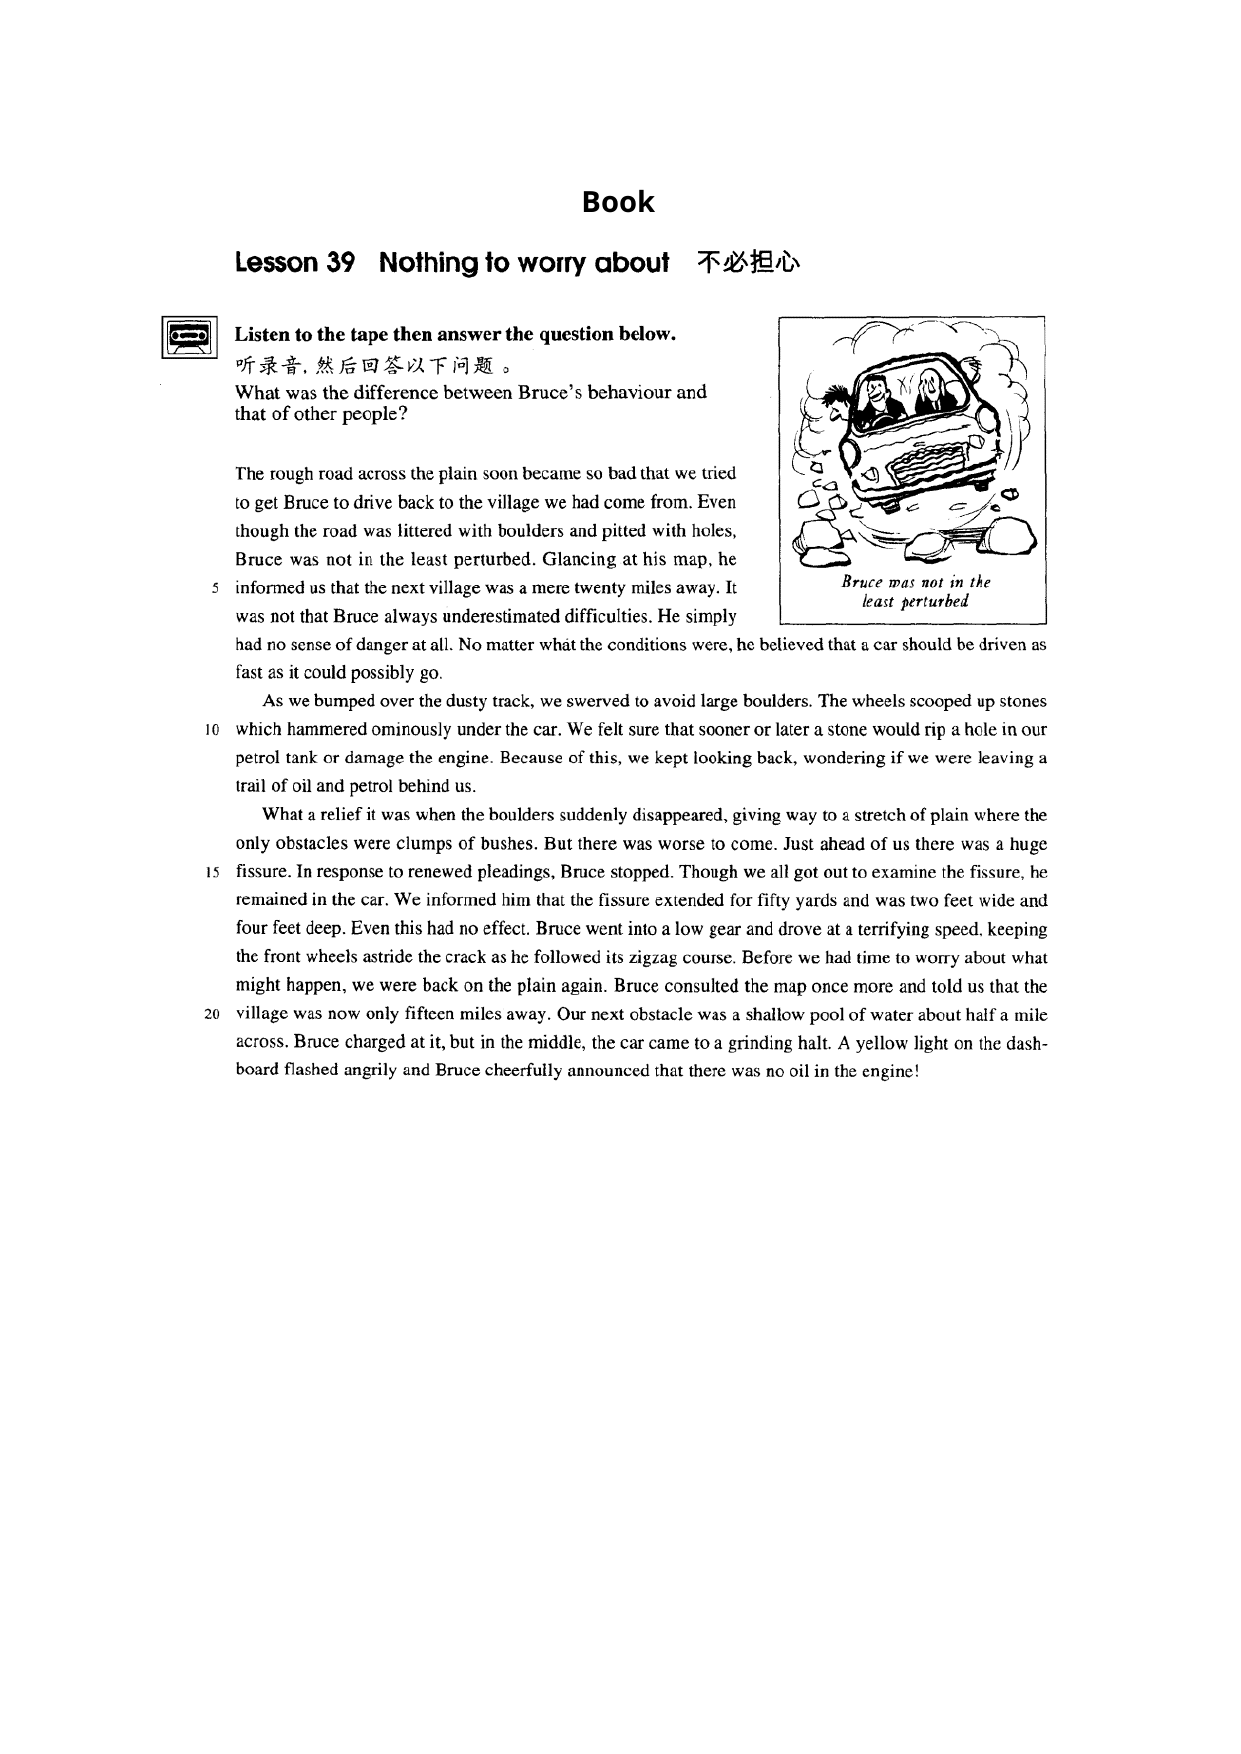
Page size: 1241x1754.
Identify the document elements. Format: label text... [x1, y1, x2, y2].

picture [160, 239, 1077, 1091]
subtitle Book [160, 181, 1076, 221]
